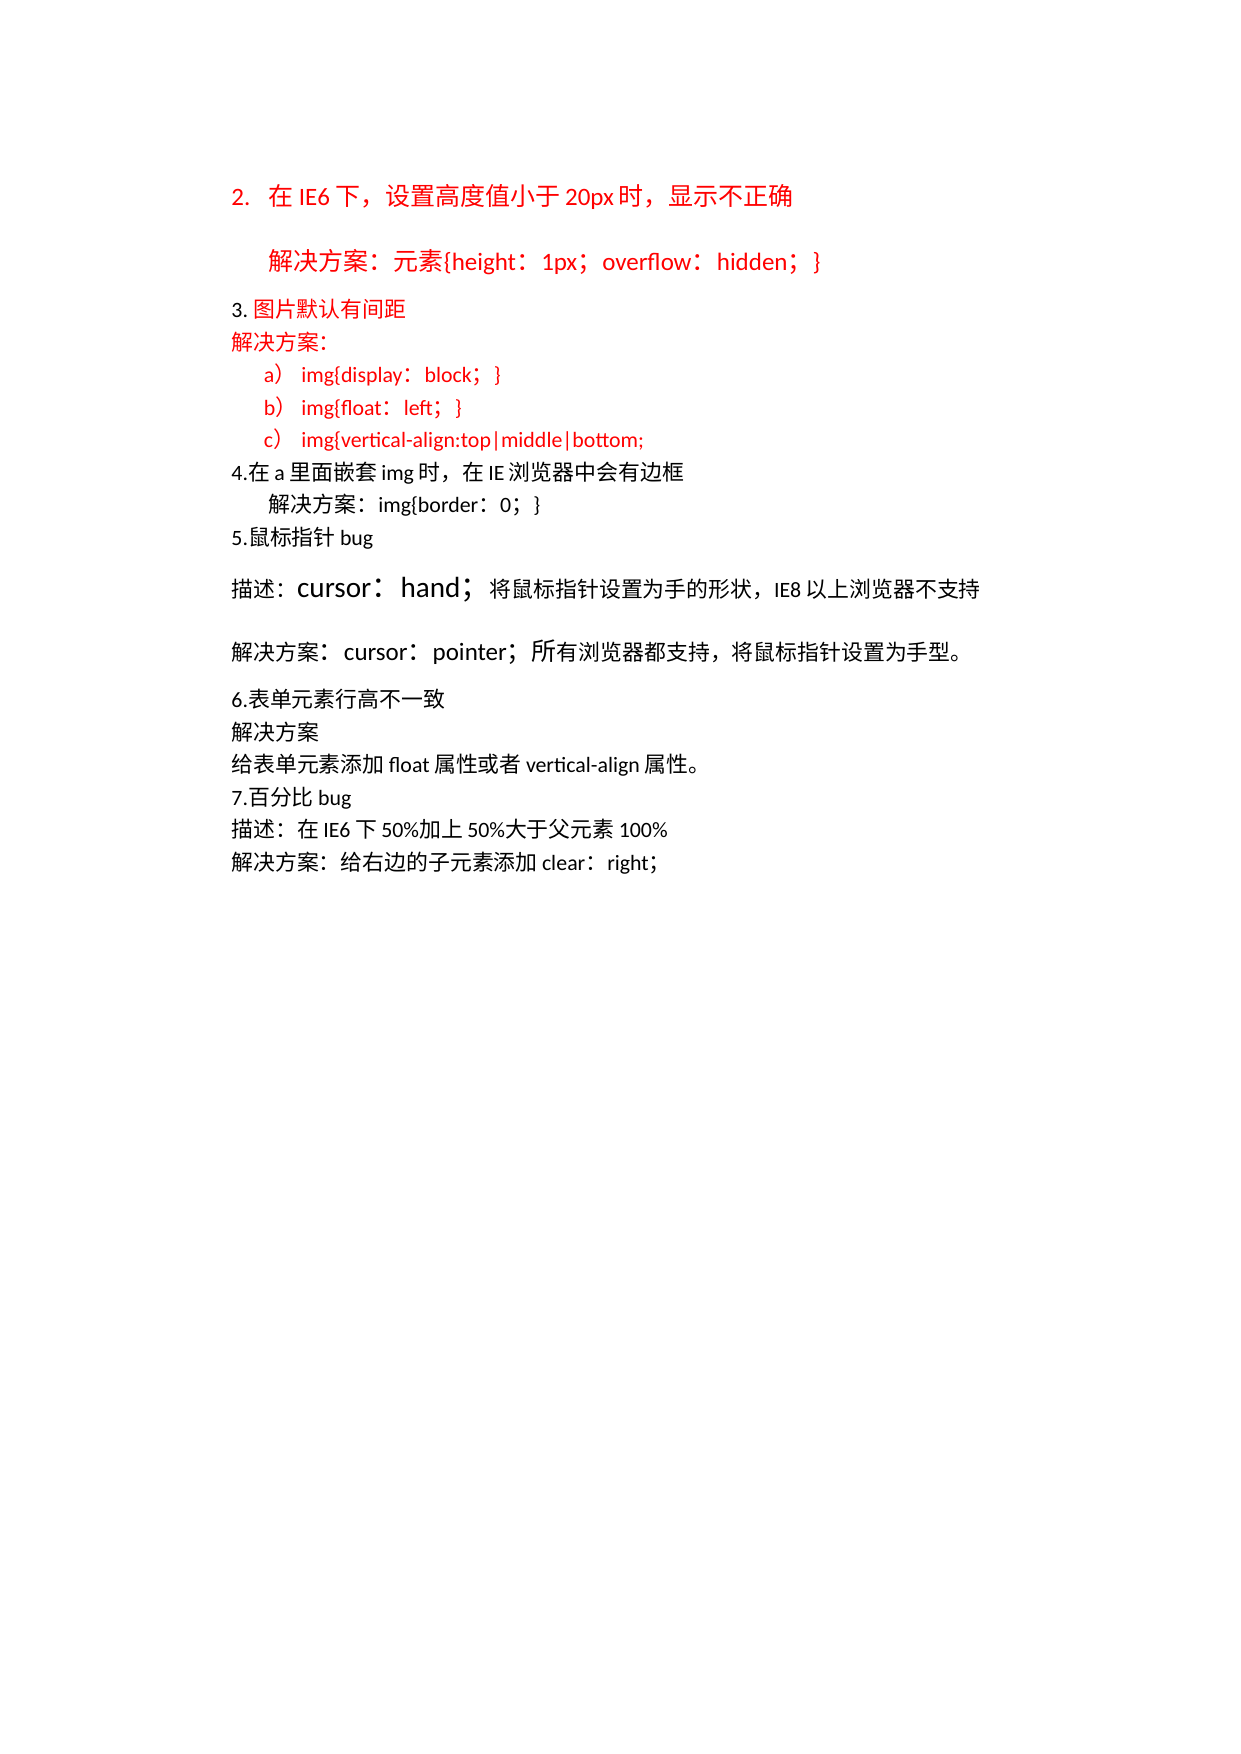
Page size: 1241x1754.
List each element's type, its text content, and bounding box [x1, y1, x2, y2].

text 5.鼠标指针bug [187, 519, 1053, 552]
text 解决方案：给右边的子元素添加clear：right； [187, 844, 1053, 877]
text 给表单元素添加float属性或者vertical-align属性。 [187, 747, 1053, 779]
text 3. 图片默认有间距 [187, 292, 1053, 324]
text 7.百分比bug [187, 779, 1053, 812]
text 解决方案： [187, 324, 1053, 357]
list 解决方案：img{border：0；} [269, 487, 1053, 519]
text 6.表单元素行高不一致 [187, 682, 1053, 714]
list 解决方案：元素{height：1px；overflow：hidden；} [269, 227, 1053, 292]
text 解决方案 [187, 714, 1053, 747]
text 描述：在IE6下50%加上50%大于父元素100% [187, 812, 1053, 844]
text 解决方案：cursor：pointer；所有浏览器都支持，将鼠标指针设置为手型。 [187, 617, 1053, 682]
list 在IE6下，设置高度值小于20px时，显示不正确 [231, 162, 1053, 227]
list img{display：block；} [264, 357, 1053, 389]
list img{vertical-align:top|middle|bottom; [264, 422, 1053, 454]
text 描述：cursor：hand；将鼠标指针设置为手的形状，IE8以上浏览器不支持 [187, 552, 1053, 617]
list img{float：left；} [264, 389, 1053, 422]
text 4.在a里面嵌套img时，在IE浏览器中会有边框 [187, 454, 1053, 487]
